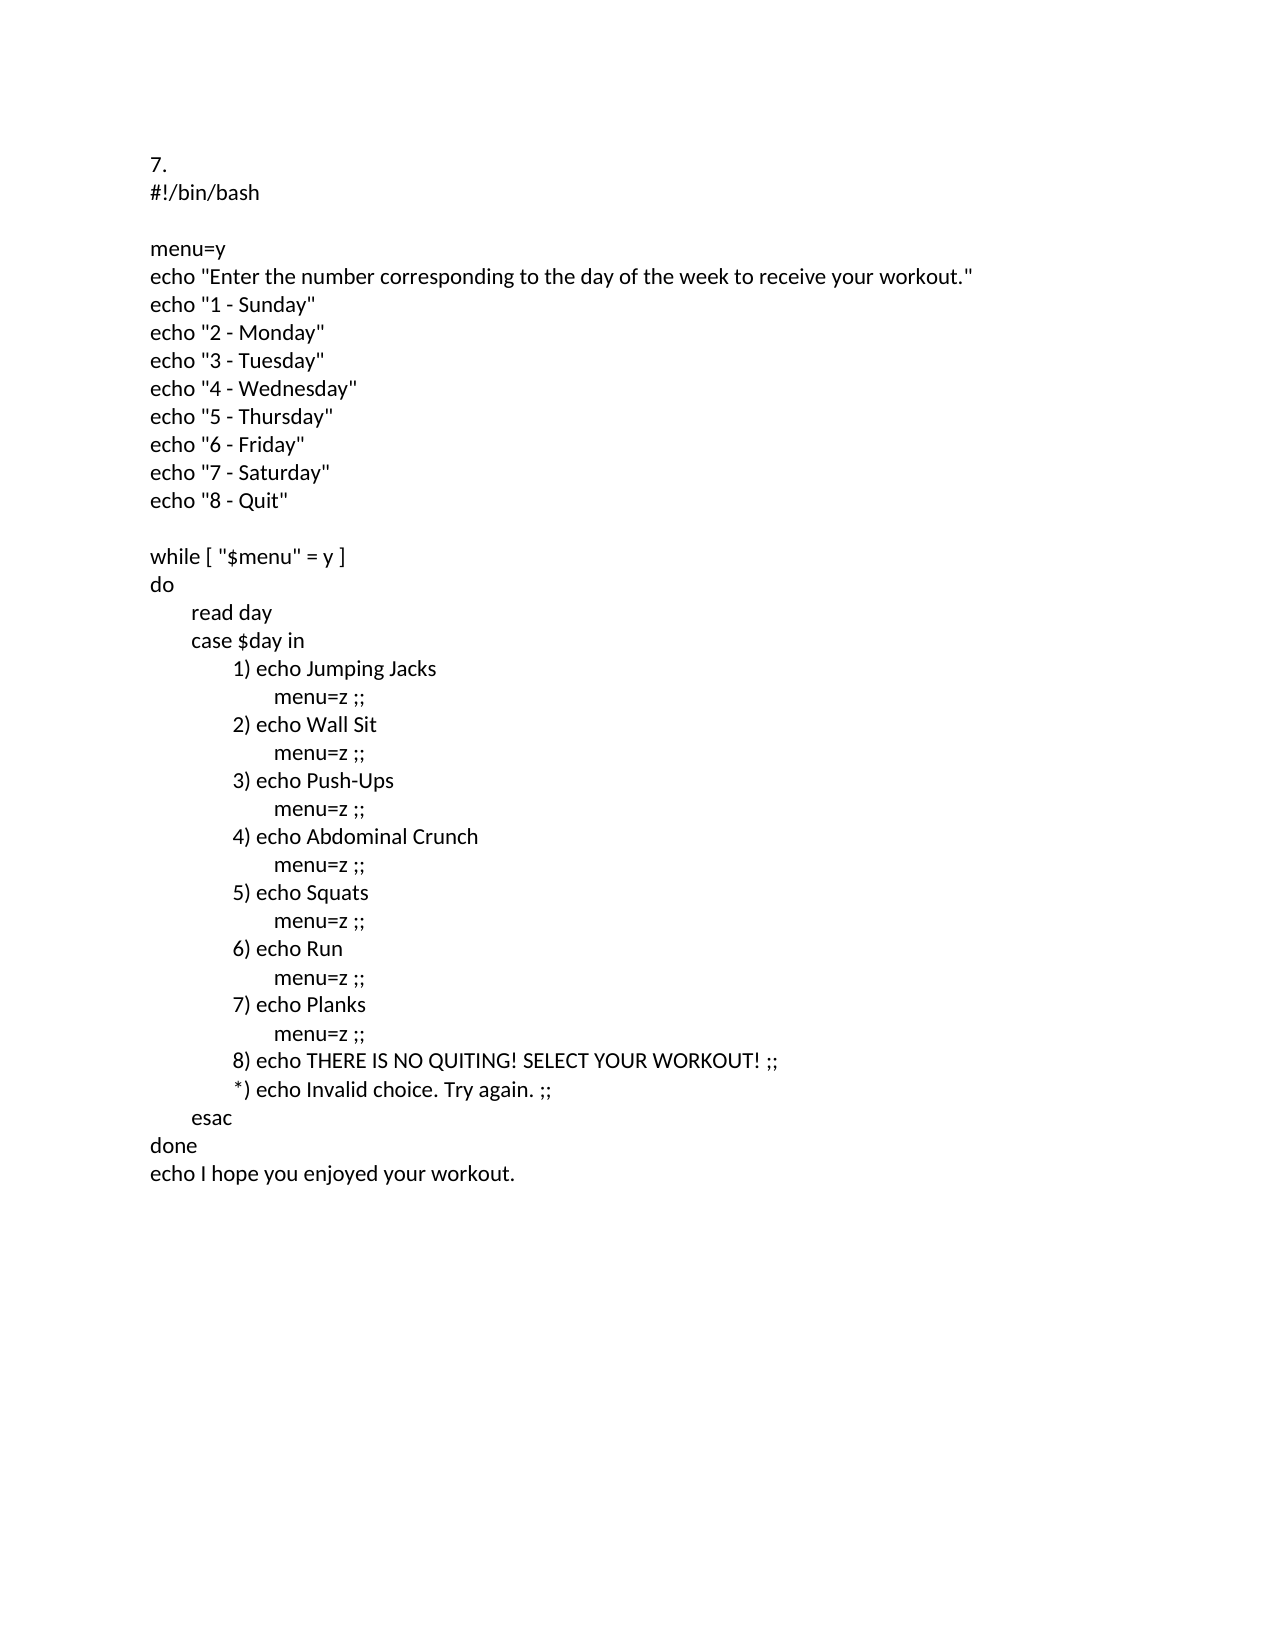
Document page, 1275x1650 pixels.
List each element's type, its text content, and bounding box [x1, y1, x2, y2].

text echo "Enter the number corresponding to the day of the week to receive your workout." [150, 262, 1125, 290]
text do [150, 570, 1125, 598]
text case $day in [150, 626, 1125, 654]
text menu=z ;; [150, 1019, 1125, 1047]
text while [ "$menu" = y ] [150, 542, 1125, 570]
text menu=y [150, 234, 1125, 262]
text 8) echo THERE IS NO QUITING! SELECT YOUR WORKOUT! ;; [150, 1047, 1125, 1075]
text 6) echo Run [150, 934, 1125, 963]
text menu=z ;; [150, 794, 1125, 822]
text 3) echo Push-Ups [150, 766, 1125, 794]
text echo "2 - Monday" [150, 318, 1125, 346]
text 5) echo Squats [150, 878, 1125, 907]
text echo I hope you enjoyed your workout. [150, 1159, 1125, 1187]
text menu=z ;; [150, 851, 1125, 878]
text 1) echo Jumping Jacks [150, 654, 1125, 682]
text echo "5 - Thursday" [150, 402, 1125, 430]
text 7) echo Planks [150, 991, 1125, 1019]
text esac [150, 1103, 1125, 1131]
text echo "4 - Wednesday" [150, 374, 1125, 402]
text echo "8 - Quit" [150, 486, 1125, 514]
text *) echo Invalid choice. Try again. ;; [150, 1075, 1125, 1103]
text echo "6 - Friday" [150, 430, 1125, 458]
text done [150, 1131, 1125, 1159]
text echo "1 - Sunday" [150, 290, 1125, 318]
text menu=z ;; [150, 907, 1125, 934]
text menu=z ;; [150, 738, 1125, 766]
text menu=z ;; [150, 963, 1125, 991]
text echo "7 - Saturday" [150, 458, 1125, 486]
text echo "3 - Tuesday" [150, 346, 1125, 374]
text 4) echo Abdominal Crunch [150, 822, 1125, 851]
text 7. [150, 150, 1125, 178]
text #!/bin/bash [150, 178, 1125, 206]
text menu=z ;; [150, 682, 1125, 710]
text read day [150, 598, 1125, 626]
text 2) echo Wall Sit [150, 710, 1125, 738]
